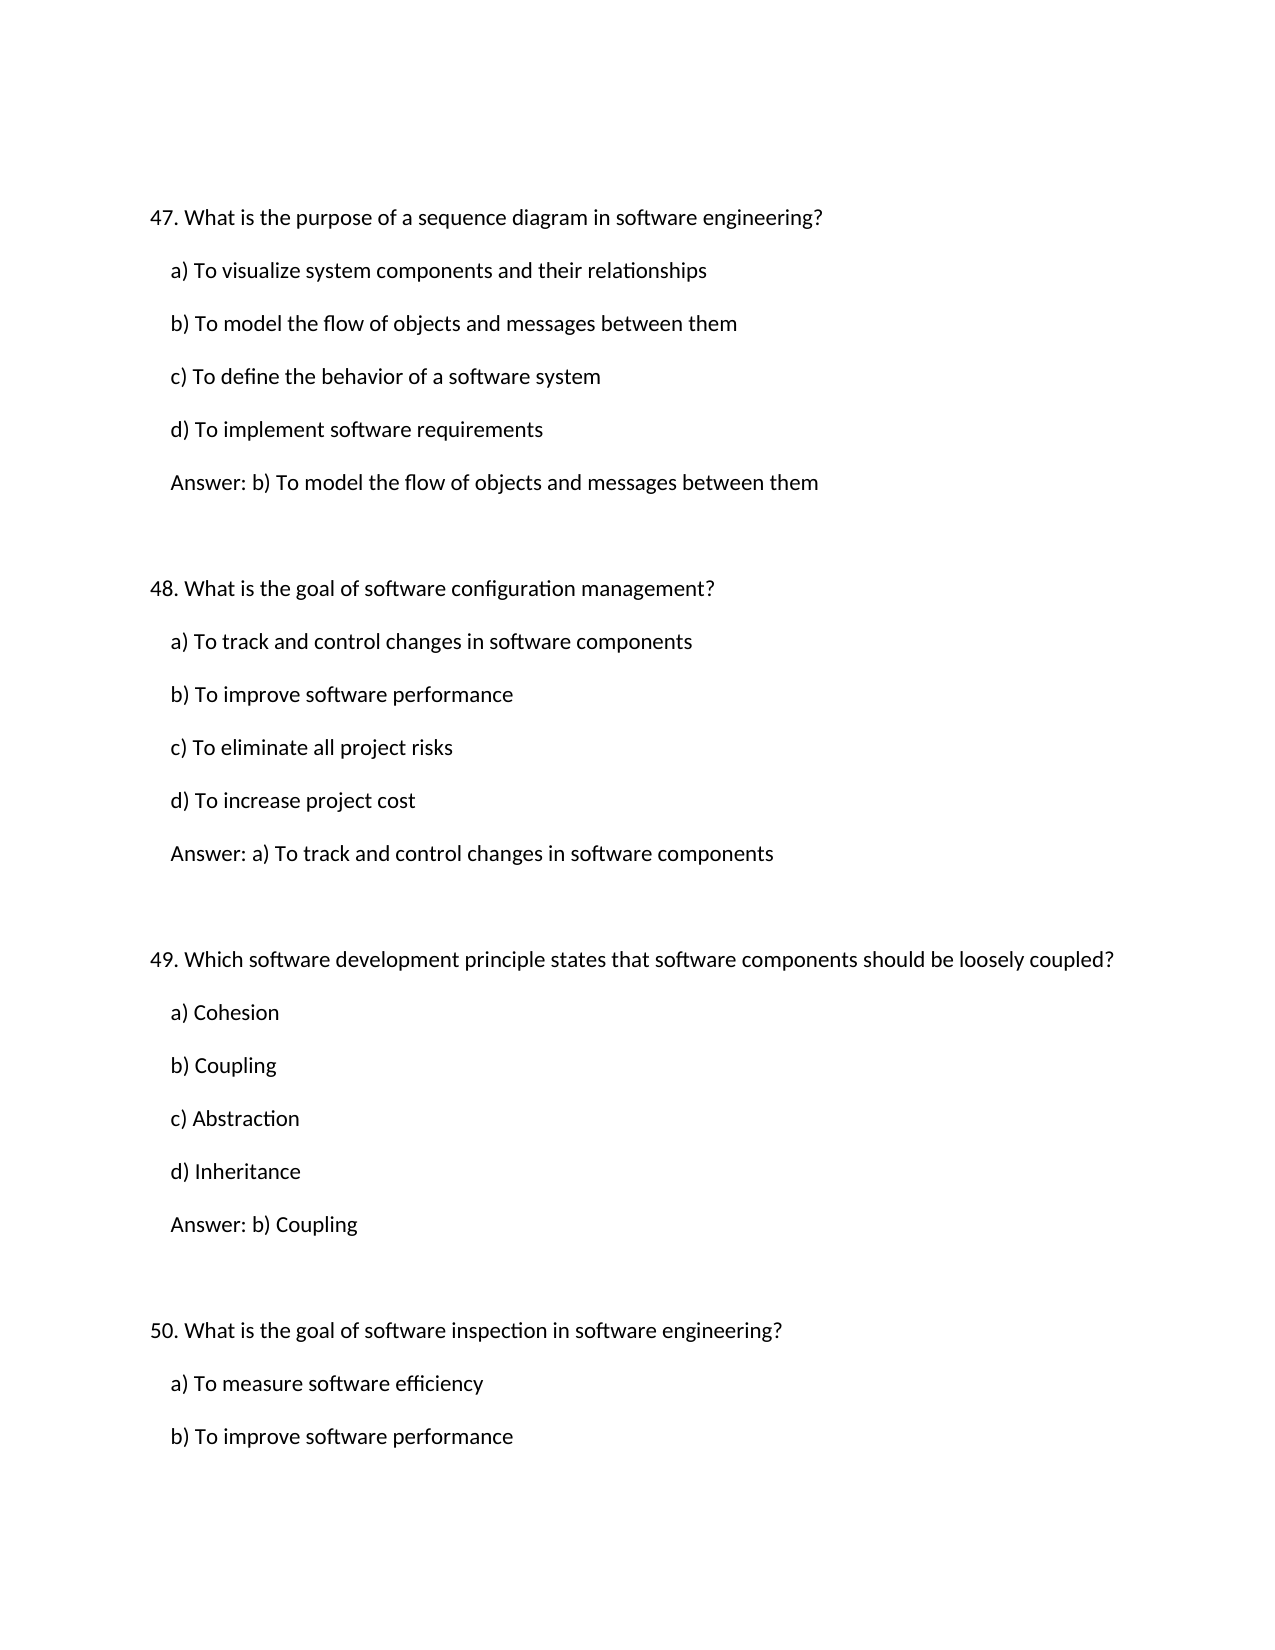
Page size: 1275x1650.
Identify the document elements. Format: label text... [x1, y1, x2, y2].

text b) To model the flow of objects and messages between them [150, 309, 1125, 337]
text 50. What is the goal of software inspection in software engineering? [150, 1316, 1125, 1344]
text a) To track and control changes in software components [150, 627, 1125, 655]
text b) To improve software performance [150, 680, 1125, 708]
text Answer: a) To track and control changes in software components [150, 839, 1125, 867]
text 48. What is the goal of software configuration management? [150, 574, 1125, 602]
text d) To increase project cost [150, 786, 1125, 814]
text 47. What is the purpose of a sequence diagram in software engineering? [150, 203, 1125, 231]
text c) Abstraction [150, 1104, 1125, 1132]
text a) To visualize system components and their relationships [150, 256, 1125, 284]
text b) To improve software performance [150, 1422, 1125, 1451]
text d) To implement software requirements [150, 415, 1125, 443]
text d) Inheritance [150, 1157, 1125, 1185]
text Answer: b) Coupling [150, 1210, 1125, 1238]
text a) To measure software efficiency [150, 1369, 1125, 1397]
text a) Cohesion [150, 998, 1125, 1026]
text Answer: b) To model the flow of objects and messages between them [150, 468, 1125, 496]
text 49. Which software development principle states that software components should be loosely coupled? [150, 945, 1125, 973]
text b) Coupling [150, 1051, 1125, 1079]
text c) To eliminate all project risks [150, 733, 1125, 761]
text c) To define the behavior of a software system [150, 362, 1125, 390]
